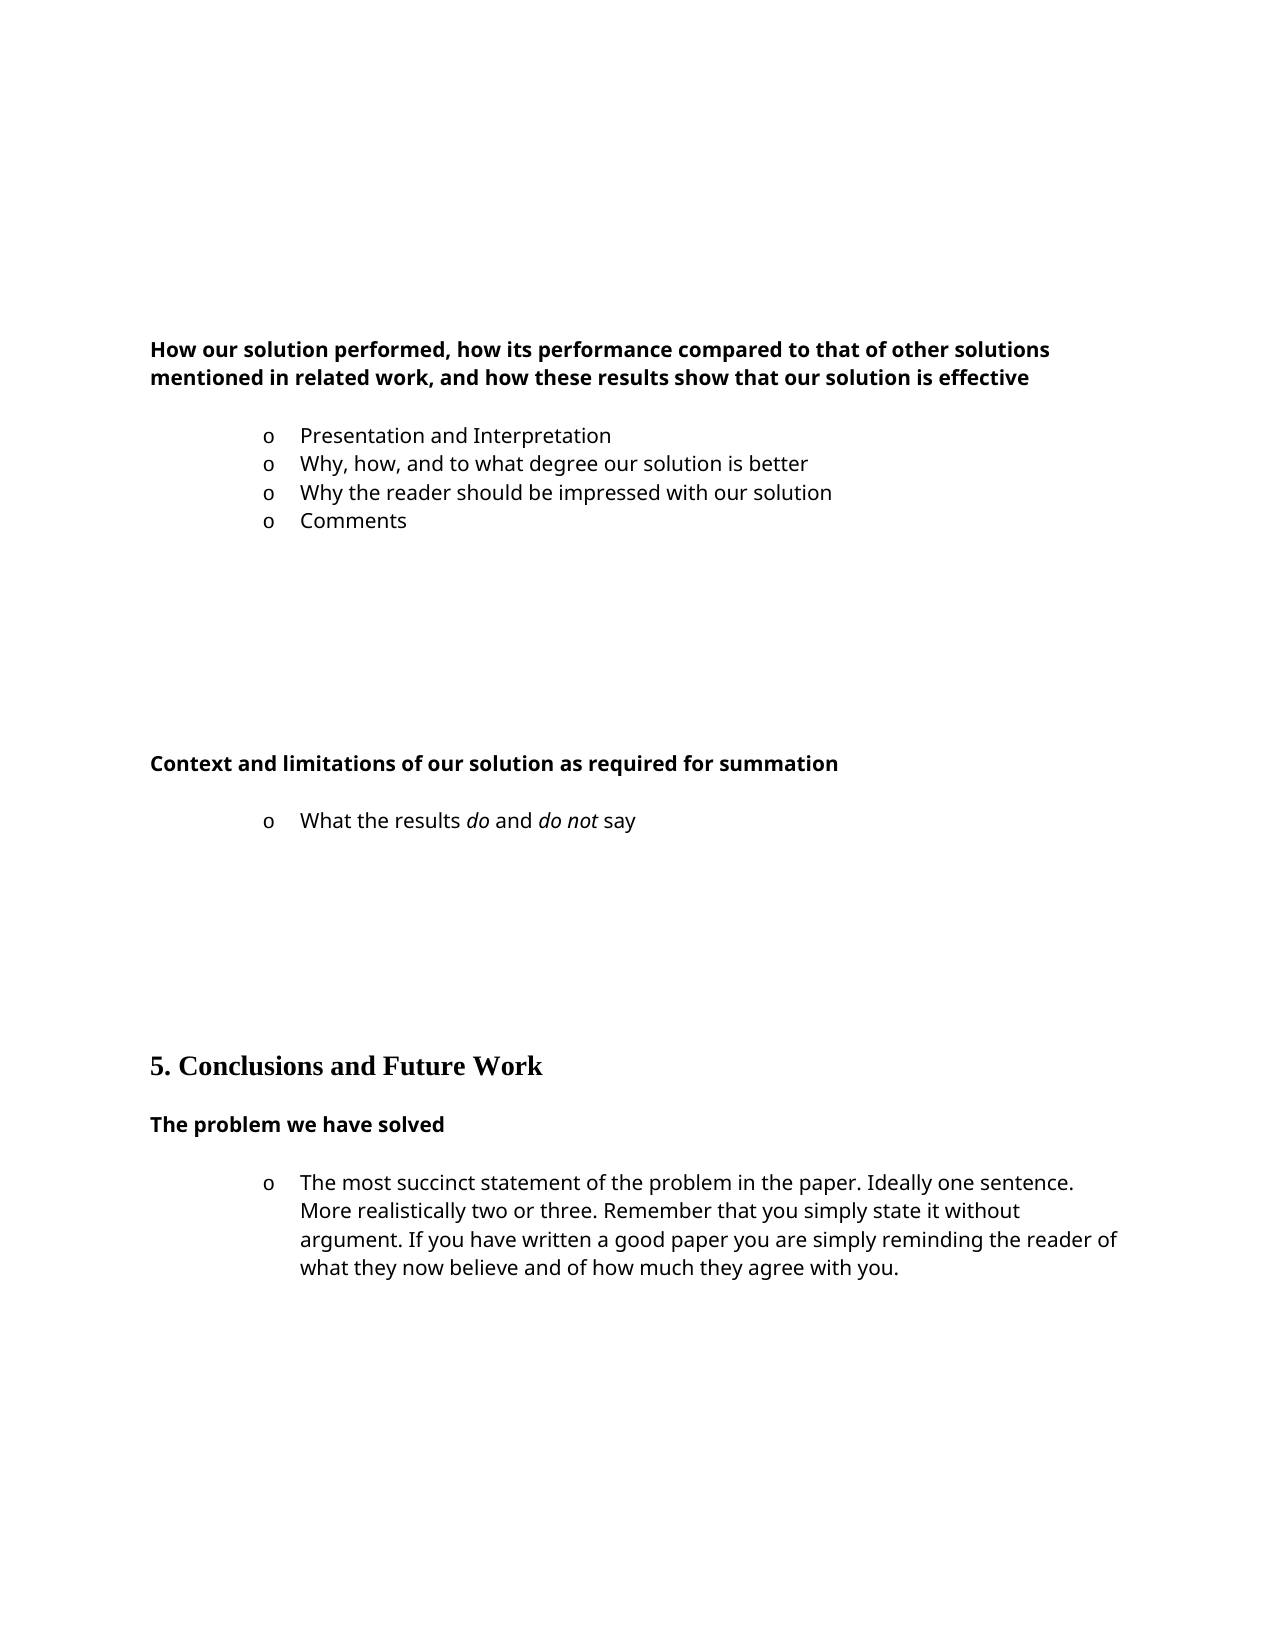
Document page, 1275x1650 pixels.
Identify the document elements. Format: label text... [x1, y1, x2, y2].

list The most succinct statement of the problem in the paper. Ideally one sentence. More realistically two or three. Remember that you simply state it without argument. If you have written a good paper you are simply reminding the reader of what they now believe and of how much they agree with you. [262, 1168, 1125, 1282]
list Why the reader should be impressed with our solution [262, 478, 1125, 506]
list Comments [262, 506, 1125, 535]
text The problem we have solved [150, 1110, 1125, 1139]
list Presentation and Interpretation [262, 421, 1125, 449]
list What the results do and do not say [262, 806, 1125, 835]
text Context and limitations of our solution as required for summation [150, 749, 1125, 777]
text How our solution performed, how its performance compared to that of other solutions mentioned in related work, and how these results show that our solution is effective [150, 335, 1125, 392]
text 5. Conclusions and Future Work [150, 1049, 1125, 1081]
list Why, how, and to what degree our solution is better [262, 449, 1125, 478]
